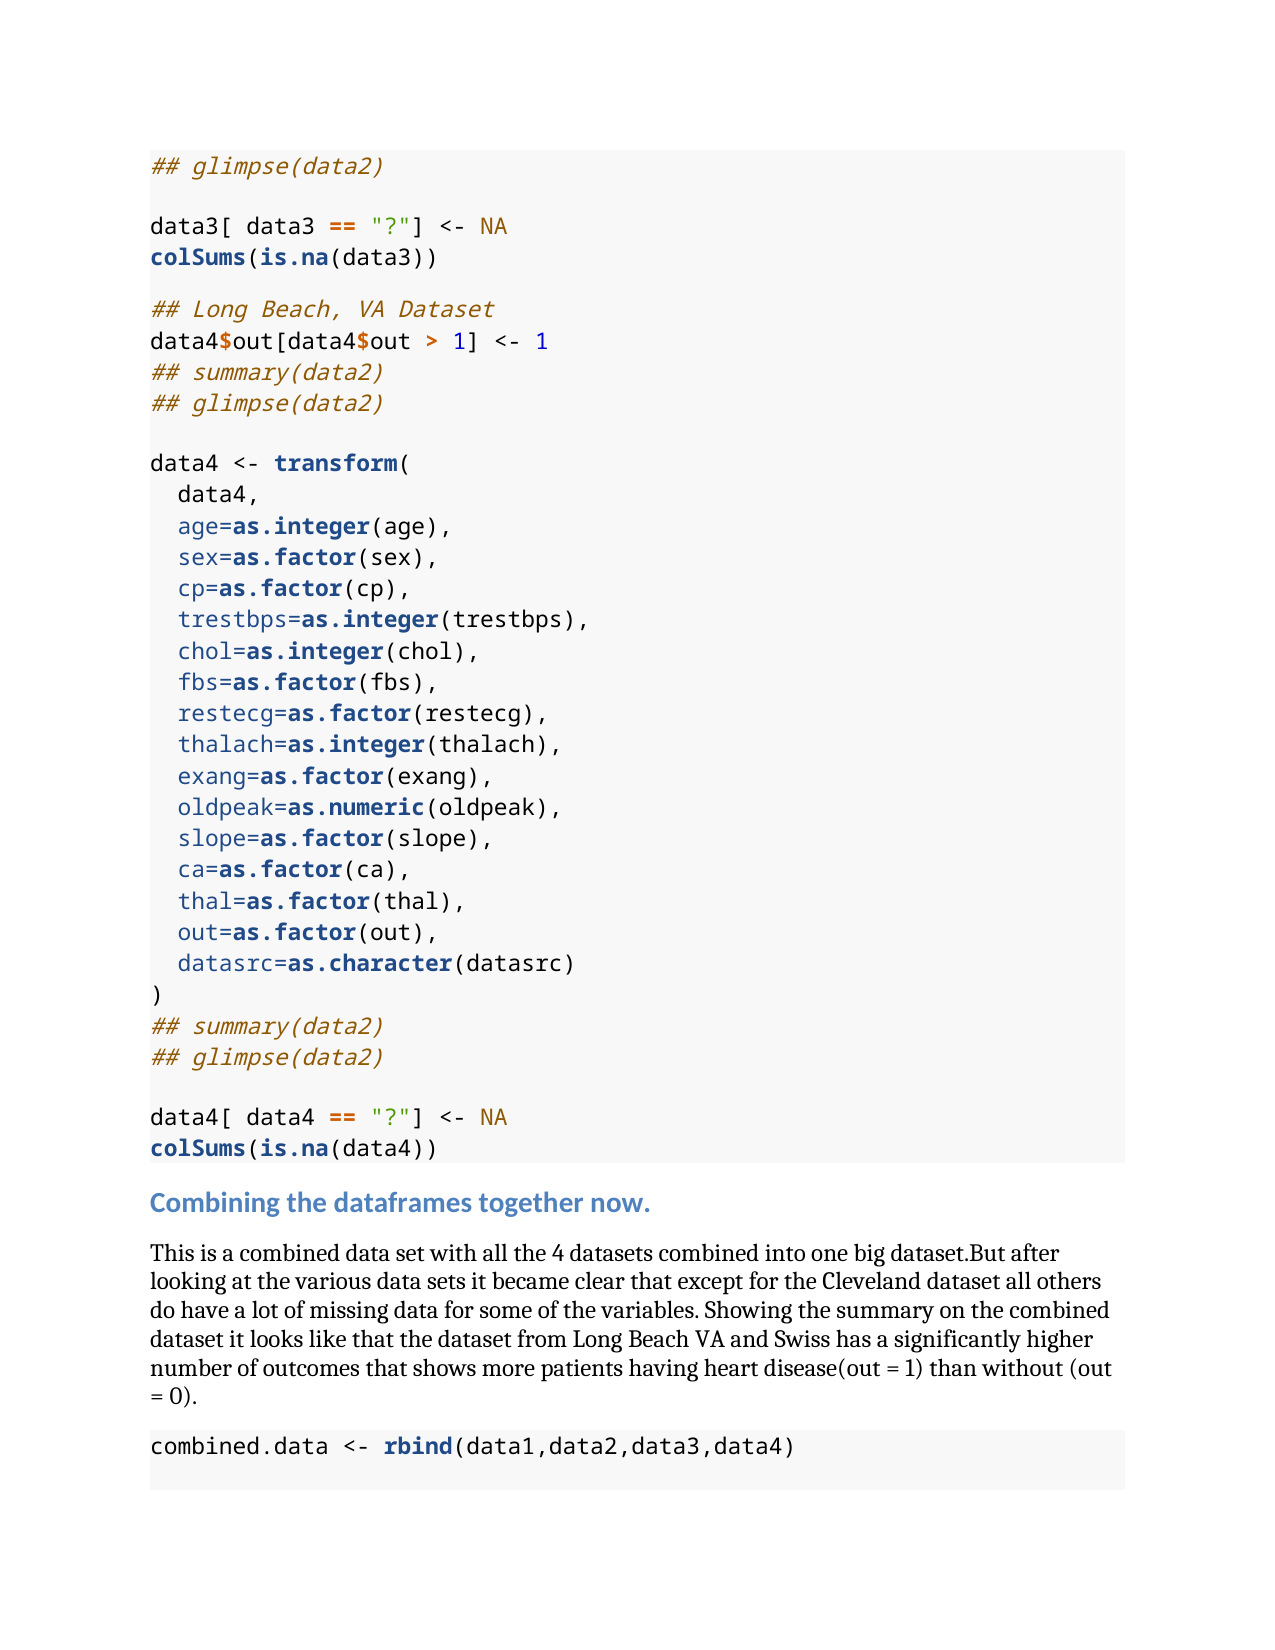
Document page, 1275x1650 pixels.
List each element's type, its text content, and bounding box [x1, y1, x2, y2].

subtitle Combining the dataframes together now. [150, 1184, 1125, 1220]
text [150, 1430, 1125, 1490]
text ## Long Beach, VA Dataset data4$out[data4$out > 1] <- 1 ## summary(data2) ## glimpse(data2) data4 <- transform( data4, age=as.integer(age), sex=as.factor(sex), cp=as.factor(cp), trestbps=as.integer(trestbps), chol=as.integer(chol), fbs=as.factor(fbs), restecg=as.factor(restecg), thalach=as.integer(thalach), exang=as.factor(exang), oldpeak=as.numeric(oldpeak), slope=as.factor(slope), ca=as.factor(ca), thal=as.factor(thal), out=as.factor(out), datasrc=as.character(datasrc) ) ## summary(data2) ## glimpse(data2) data4[ data4 == "?"] <- NA colSums(is.na(data4)) [150, 293, 1125, 1163]
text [150, 150, 1125, 272]
text This is a combined data set with all the 4 datasets combined into one big dataset.But after looking at the various data sets it became clear that except for the Cleveland dataset all others do have a lot of missing data for some of the variables. Showing the summary on the combined dataset it looks like that the dataset from Long Beach VA and Swiss has a significantly higher number of outcomes that shows more patients having heart disease(out = 1) than without (out = 0). [150, 1238, 1125, 1411]
